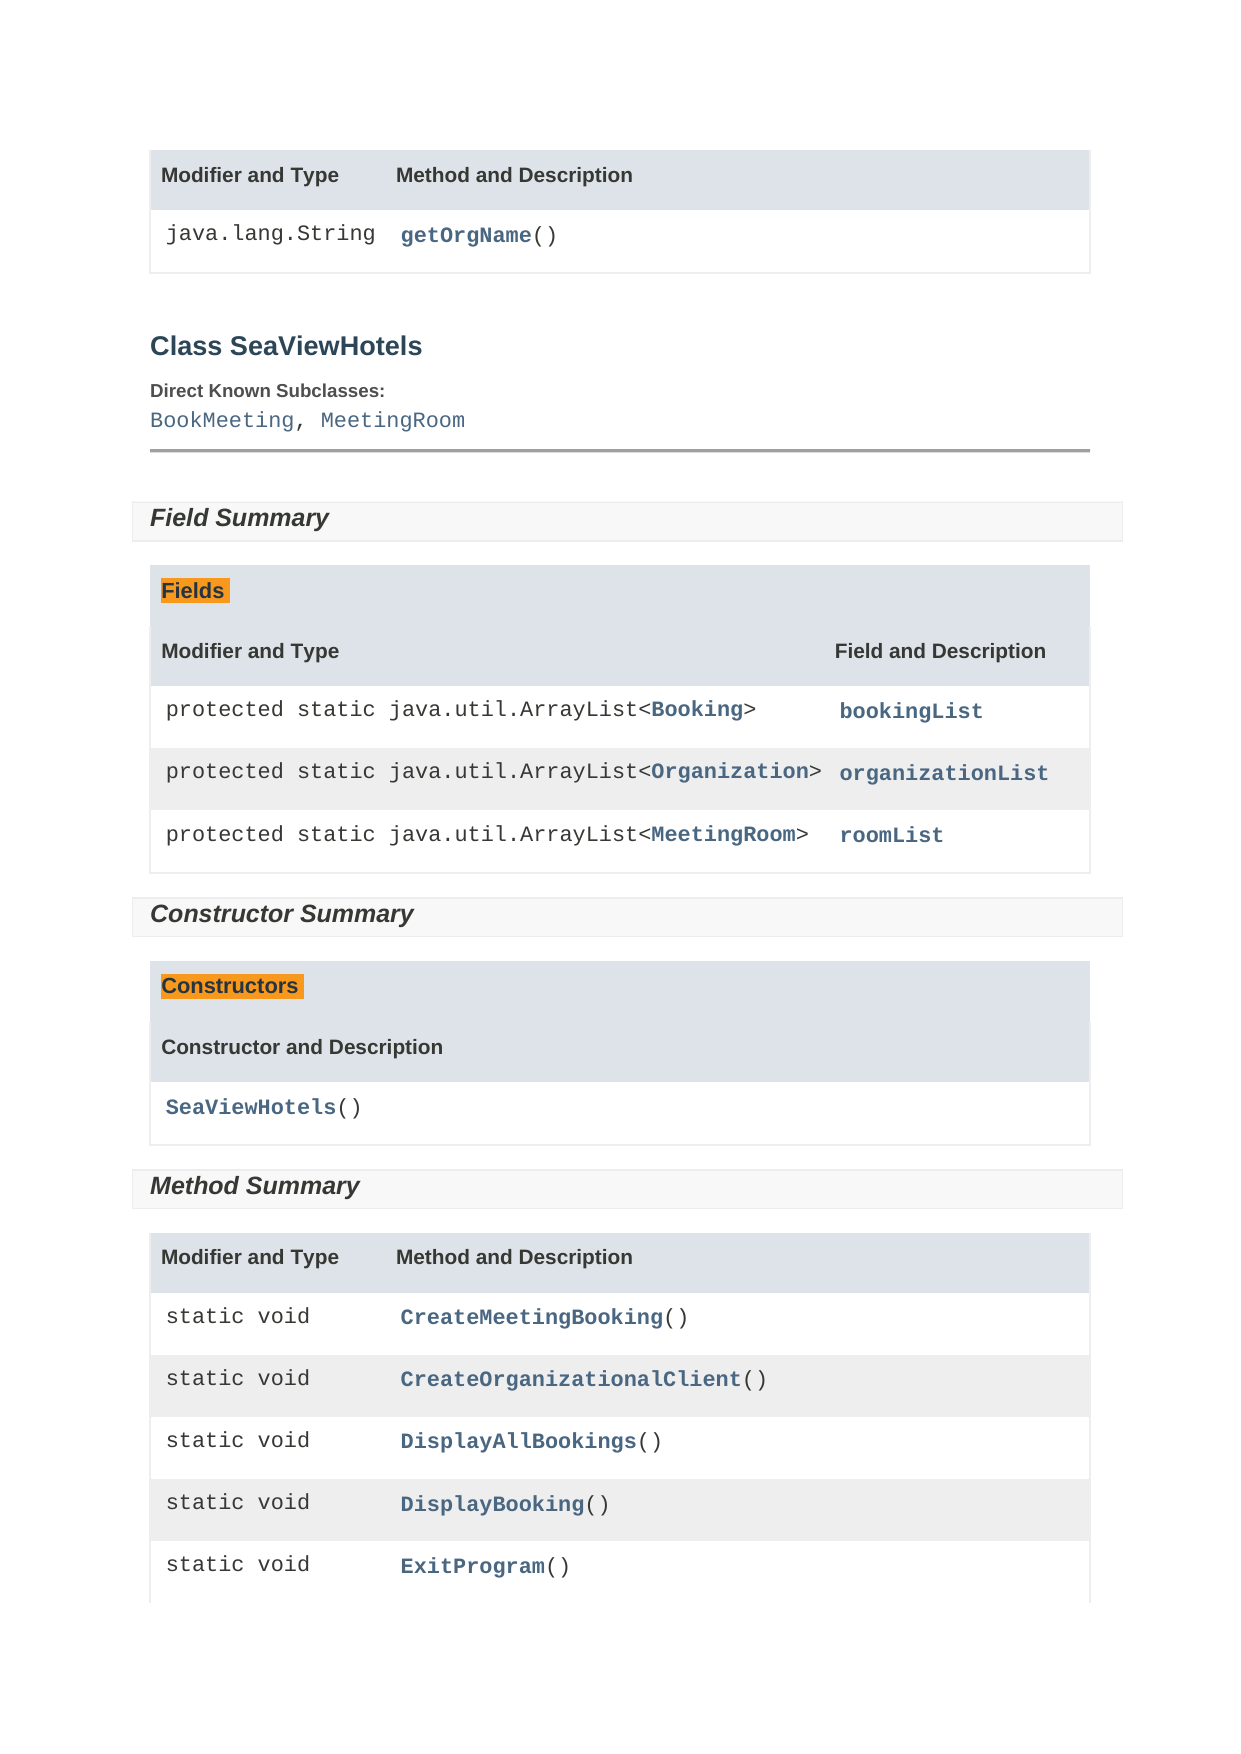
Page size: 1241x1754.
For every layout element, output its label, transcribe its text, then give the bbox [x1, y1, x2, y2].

list Direct Known Subclasses: [150, 379, 1090, 401]
list Field Summary [133, 503, 1122, 540]
table_cell static void [151, 1355, 385, 1417]
table_cell DisplayBooking() [385, 1479, 1089, 1541]
table_cell protected static java.util.ArrayList<MeetingRoom> [151, 810, 824, 872]
table_cell SeaViewHotels() [151, 1082, 1089, 1144]
table_cell CreateOrganizationalClient() [385, 1355, 1089, 1417]
table_cell Constructor and Description [151, 1022, 1089, 1082]
table_cell DisplayAllBookings() [385, 1417, 1089, 1479]
list Method Summary [133, 1171, 1122, 1208]
table_cell CreateMeetingBooking() [385, 1293, 1089, 1355]
table_cell ExitProgram() [385, 1541, 1089, 1603]
table_header Method and Description [385, 1233, 1089, 1293]
table_header Method and Description [385, 150, 1089, 210]
table_header Constructors [150, 961, 1090, 1022]
table_cell static void [151, 1541, 385, 1603]
table_cell getOrgName() [385, 210, 1089, 272]
table_cell organizationList [824, 748, 1089, 810]
table_cell static void [151, 1293, 385, 1355]
table_cell Field and Description [824, 626, 1089, 686]
table_header Modifier and Type [151, 1233, 385, 1293]
table_cell Modifier and Type [151, 626, 824, 686]
table_cell bookingList [824, 686, 1089, 748]
table_header Modifier and Type [151, 150, 385, 210]
table_cell static void [151, 1417, 385, 1479]
subtitle Class SeaViewHotels [106, 330, 1090, 361]
table_cell java.lang.String [151, 210, 385, 272]
list Constructor Summary [133, 899, 1122, 936]
table_header Fields [150, 565, 1090, 626]
list BookMeeting, MeetingRoom [106, 409, 1090, 433]
table_cell protected static java.util.ArrayList<Organization> [151, 748, 824, 810]
table_cell static void [151, 1479, 385, 1541]
table_cell protected static java.util.ArrayList<Booking> [151, 686, 824, 748]
table_cell roomList [824, 810, 1089, 872]
